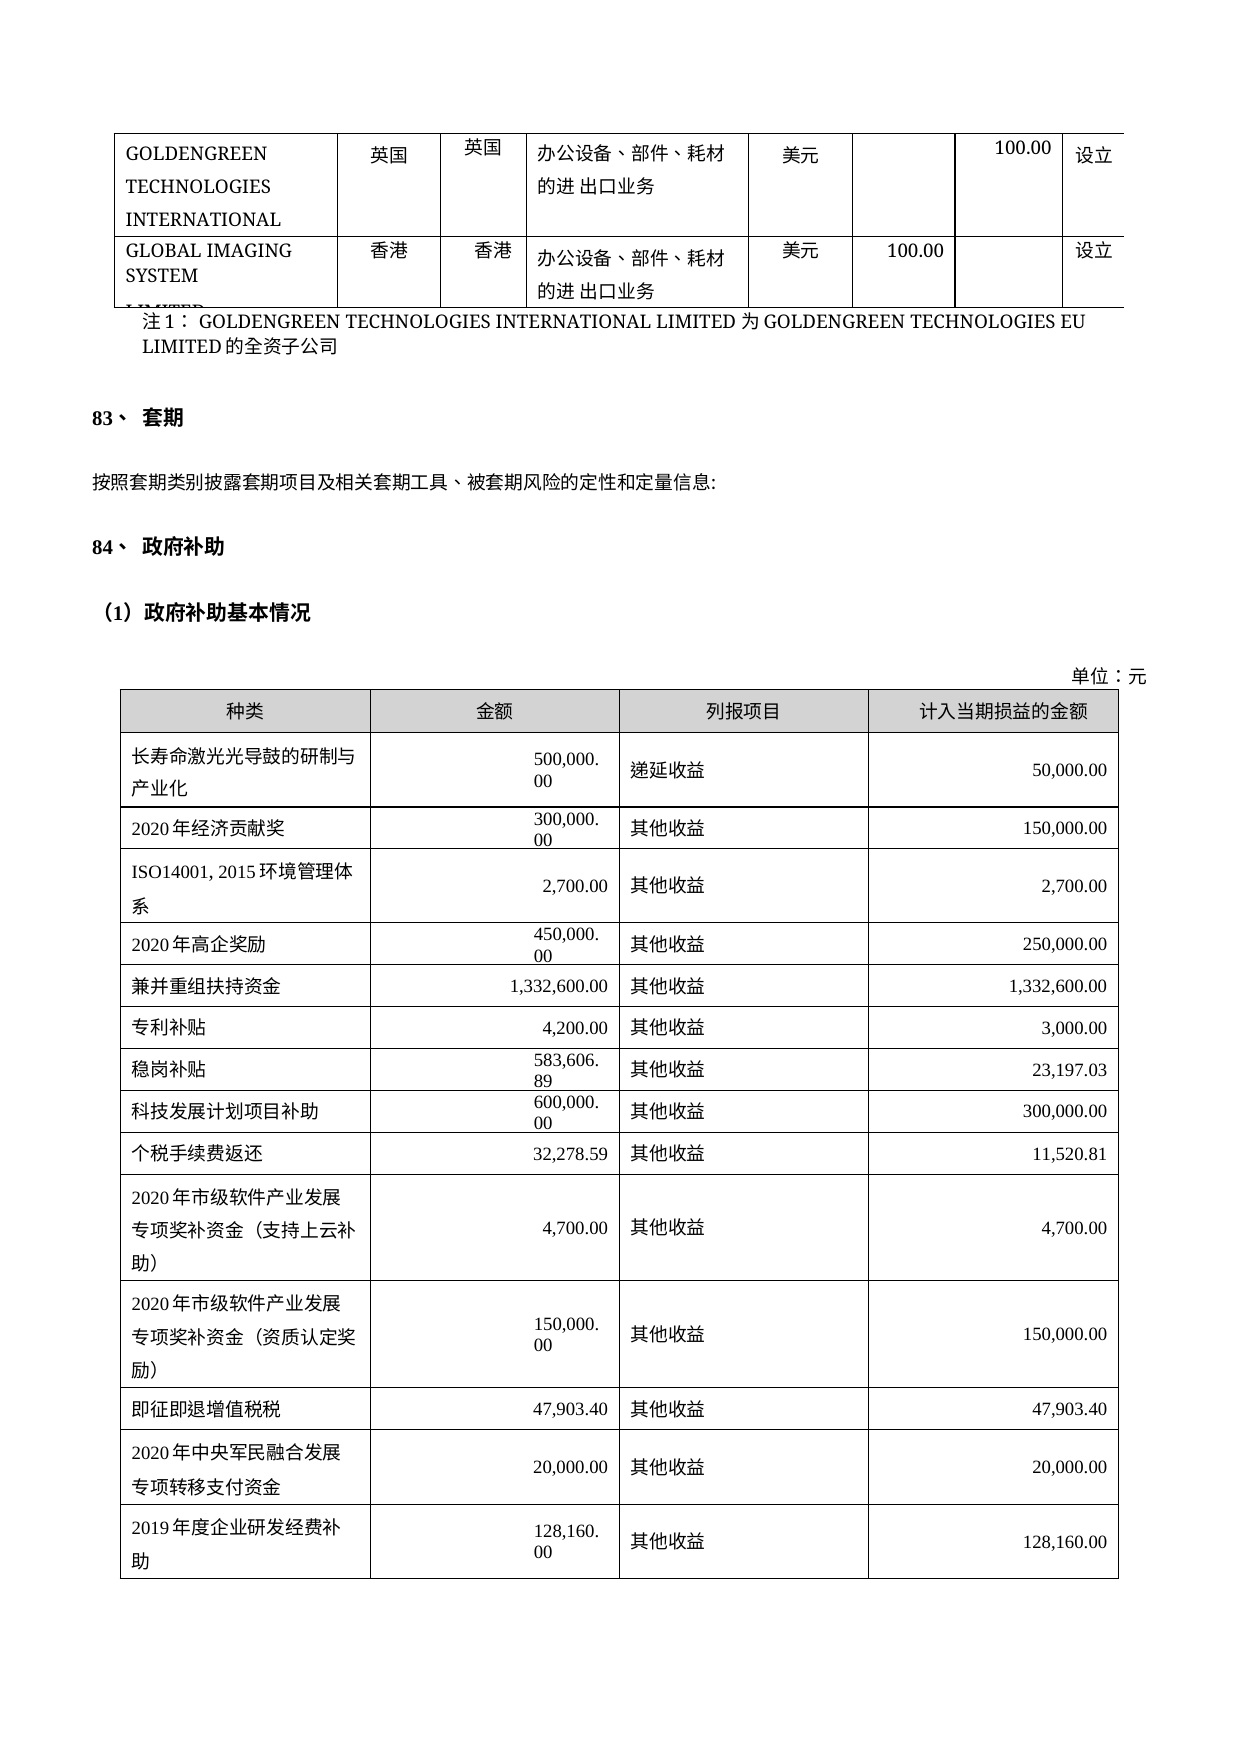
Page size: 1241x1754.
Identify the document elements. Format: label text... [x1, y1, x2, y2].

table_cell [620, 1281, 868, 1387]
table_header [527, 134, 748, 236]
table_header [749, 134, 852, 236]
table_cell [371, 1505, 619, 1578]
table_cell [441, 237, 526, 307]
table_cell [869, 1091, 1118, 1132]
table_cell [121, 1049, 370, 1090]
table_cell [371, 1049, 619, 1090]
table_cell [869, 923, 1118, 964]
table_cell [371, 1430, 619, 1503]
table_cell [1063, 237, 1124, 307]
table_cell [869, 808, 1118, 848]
subtitle 84、 政府补助 [92, 532, 1146, 560]
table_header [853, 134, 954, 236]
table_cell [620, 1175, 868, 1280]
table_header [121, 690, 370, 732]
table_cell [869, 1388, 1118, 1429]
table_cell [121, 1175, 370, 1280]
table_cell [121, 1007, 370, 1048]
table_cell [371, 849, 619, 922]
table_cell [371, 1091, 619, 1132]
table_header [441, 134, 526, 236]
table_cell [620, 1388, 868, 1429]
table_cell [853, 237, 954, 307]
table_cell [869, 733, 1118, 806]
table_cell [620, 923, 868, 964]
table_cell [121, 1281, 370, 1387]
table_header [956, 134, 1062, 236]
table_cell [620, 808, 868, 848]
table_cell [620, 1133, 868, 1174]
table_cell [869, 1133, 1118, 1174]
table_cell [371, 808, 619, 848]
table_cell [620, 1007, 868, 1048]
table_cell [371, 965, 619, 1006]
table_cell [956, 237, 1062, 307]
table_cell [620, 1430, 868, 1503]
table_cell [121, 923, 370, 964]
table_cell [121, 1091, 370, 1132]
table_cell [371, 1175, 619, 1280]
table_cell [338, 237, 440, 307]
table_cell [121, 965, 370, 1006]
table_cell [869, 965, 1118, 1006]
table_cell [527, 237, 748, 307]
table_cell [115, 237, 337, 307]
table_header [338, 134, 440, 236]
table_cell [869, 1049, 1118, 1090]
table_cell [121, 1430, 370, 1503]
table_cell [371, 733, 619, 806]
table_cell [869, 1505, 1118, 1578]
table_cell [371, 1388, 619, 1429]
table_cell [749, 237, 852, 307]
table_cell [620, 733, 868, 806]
subtitle （1）政府补助基本情况 [92, 598, 1146, 626]
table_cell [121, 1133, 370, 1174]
text 按照套期类别披露套期项目及相关套期工具、被套期风险的定性和定量信息: [92, 469, 1146, 494]
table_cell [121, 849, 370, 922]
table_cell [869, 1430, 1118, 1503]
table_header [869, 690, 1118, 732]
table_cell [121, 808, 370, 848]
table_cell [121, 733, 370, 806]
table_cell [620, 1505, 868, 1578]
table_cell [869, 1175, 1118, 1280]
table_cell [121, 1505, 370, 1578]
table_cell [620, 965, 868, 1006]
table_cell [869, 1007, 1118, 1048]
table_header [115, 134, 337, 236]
subtitle 83、 套期 [92, 403, 1146, 431]
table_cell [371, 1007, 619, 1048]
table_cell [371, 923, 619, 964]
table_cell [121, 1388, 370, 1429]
text 注1： GOLDENGREEN TECHNOLOGIES INTERNATIONAL LIMITED 为GOLDENGREEN TECHNOLOGIES EU LIMITED的全资子公司 [142, 308, 1146, 359]
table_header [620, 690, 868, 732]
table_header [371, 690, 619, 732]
text 单位：元 [92, 664, 1146, 689]
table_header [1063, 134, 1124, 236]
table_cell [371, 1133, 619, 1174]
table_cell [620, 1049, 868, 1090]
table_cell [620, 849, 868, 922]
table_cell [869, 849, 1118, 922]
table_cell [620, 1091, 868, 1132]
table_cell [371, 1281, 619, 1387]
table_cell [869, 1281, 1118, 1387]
